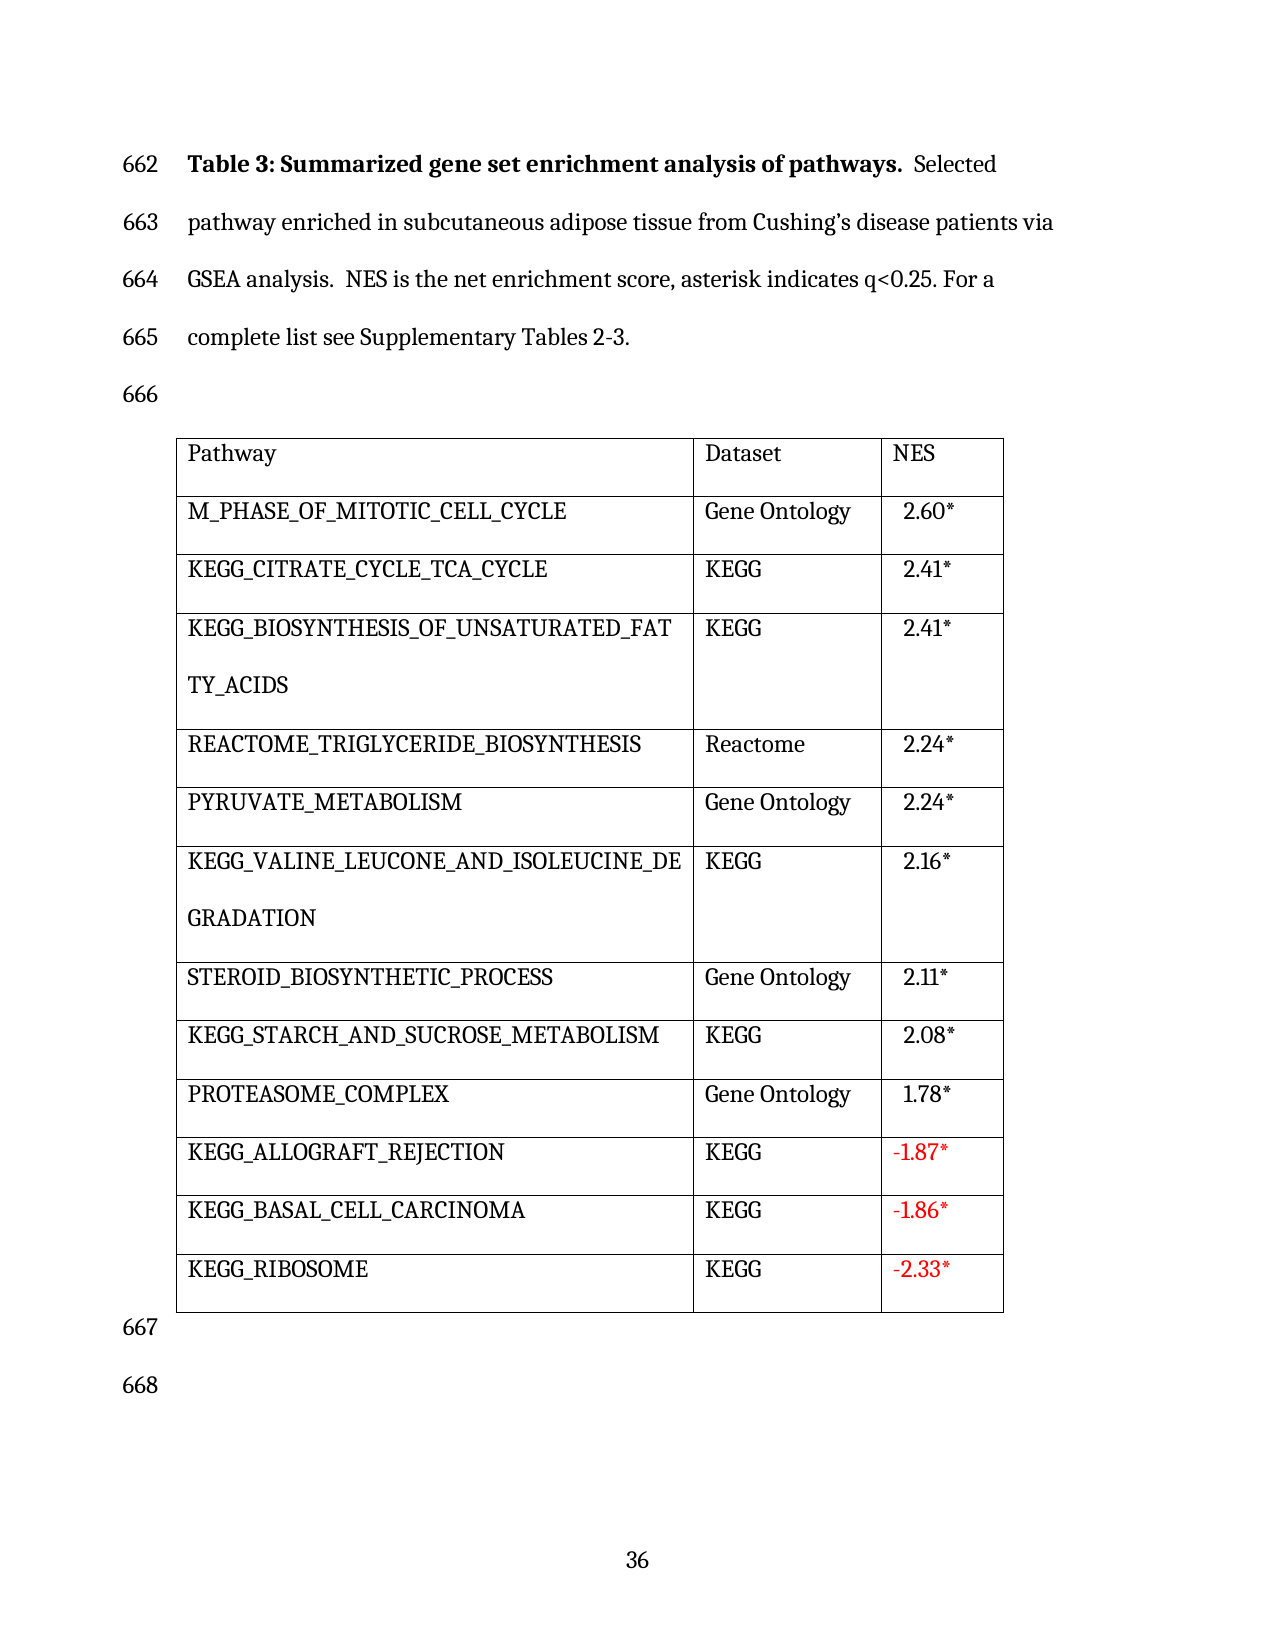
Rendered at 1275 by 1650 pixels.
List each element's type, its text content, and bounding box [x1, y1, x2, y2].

table_cell KEGG [694, 1196, 881, 1254]
table_cell REACTOME_TRIGLYCERIDE_BIOSYNTHESIS [177, 730, 693, 787]
table_cell KEGG [694, 555, 881, 613]
table_cell 2.16* [882, 847, 1003, 962]
table_cell PYRUVATE_METABOLISM [177, 788, 693, 846]
table_cell PROTEASOME_COMPLEX [177, 1080, 693, 1137]
text Table 3: Summarized gene set enrichment analysis of pathways. Selected pathway enriched in subcutaneous adipose tissue from Cushing’s disease patients via GSEA analysis. NES is the net enrichment score, asterisk indicates q<0.25. For a complete list see Supplementary Tables 2-3. [187, 150, 1087, 351]
table_cell Gene Ontology [694, 497, 881, 554]
table_cell KEGG [694, 614, 881, 729]
table_cell KEGG [694, 1021, 881, 1078]
table_cell 2.60* [882, 497, 1003, 554]
table_cell 2.24* [882, 788, 1003, 846]
table_cell 2.24* [882, 730, 1003, 787]
table_cell 2.41* [882, 614, 1003, 729]
table_cell 2.08* [882, 1021, 1003, 1078]
table_cell 2.41* [882, 555, 1003, 613]
table_cell M_PHASE_OF_MITOTIC_CELL_CYCLE [177, 497, 693, 554]
table_cell Gene Ontology [694, 788, 881, 846]
table_cell KEGG_CITRATE_CYCLE_TCA_CYCLE [177, 555, 693, 613]
table_cell Gene Ontology [694, 963, 881, 1020]
table_header NES [882, 439, 1003, 496]
table_cell KEGG_BIOSYNTHESIS_OF_UNSATURATED_FATTY_ACIDS [177, 614, 693, 729]
table_cell -1.86* [882, 1196, 1003, 1254]
table_cell STEROID_BIOSYNTHETIC_PROCESS [177, 963, 693, 1020]
table_cell KEGG_BASAL_CELL_CARCINOMA [177, 1196, 693, 1254]
table_cell KEGG [694, 1138, 881, 1195]
table_header Pathway [177, 439, 693, 496]
table_cell KEGG_ALLOGRAFT_REJECTION [177, 1138, 693, 1195]
table_cell -2.33* [882, 1255, 1003, 1312]
table_cell KEGG_VALINE_LEUCONE_AND_ISOLEUCINE_DEGRADATION [177, 847, 693, 962]
table_cell KEGG_RIBOSOME [177, 1255, 693, 1312]
table_cell -1.87* [882, 1138, 1003, 1195]
table_cell KEGG_STARCH_AND_SUCROSE_METABOLISM [177, 1021, 693, 1078]
table_cell KEGG [694, 1255, 881, 1312]
table_cell Gene Ontology [694, 1080, 881, 1137]
table_header Dataset [694, 439, 881, 496]
table_cell Reactome [694, 730, 881, 787]
table_cell 2.11* [882, 963, 1003, 1020]
table_cell 1.78* [882, 1080, 1003, 1137]
table_cell KEGG [694, 847, 881, 962]
